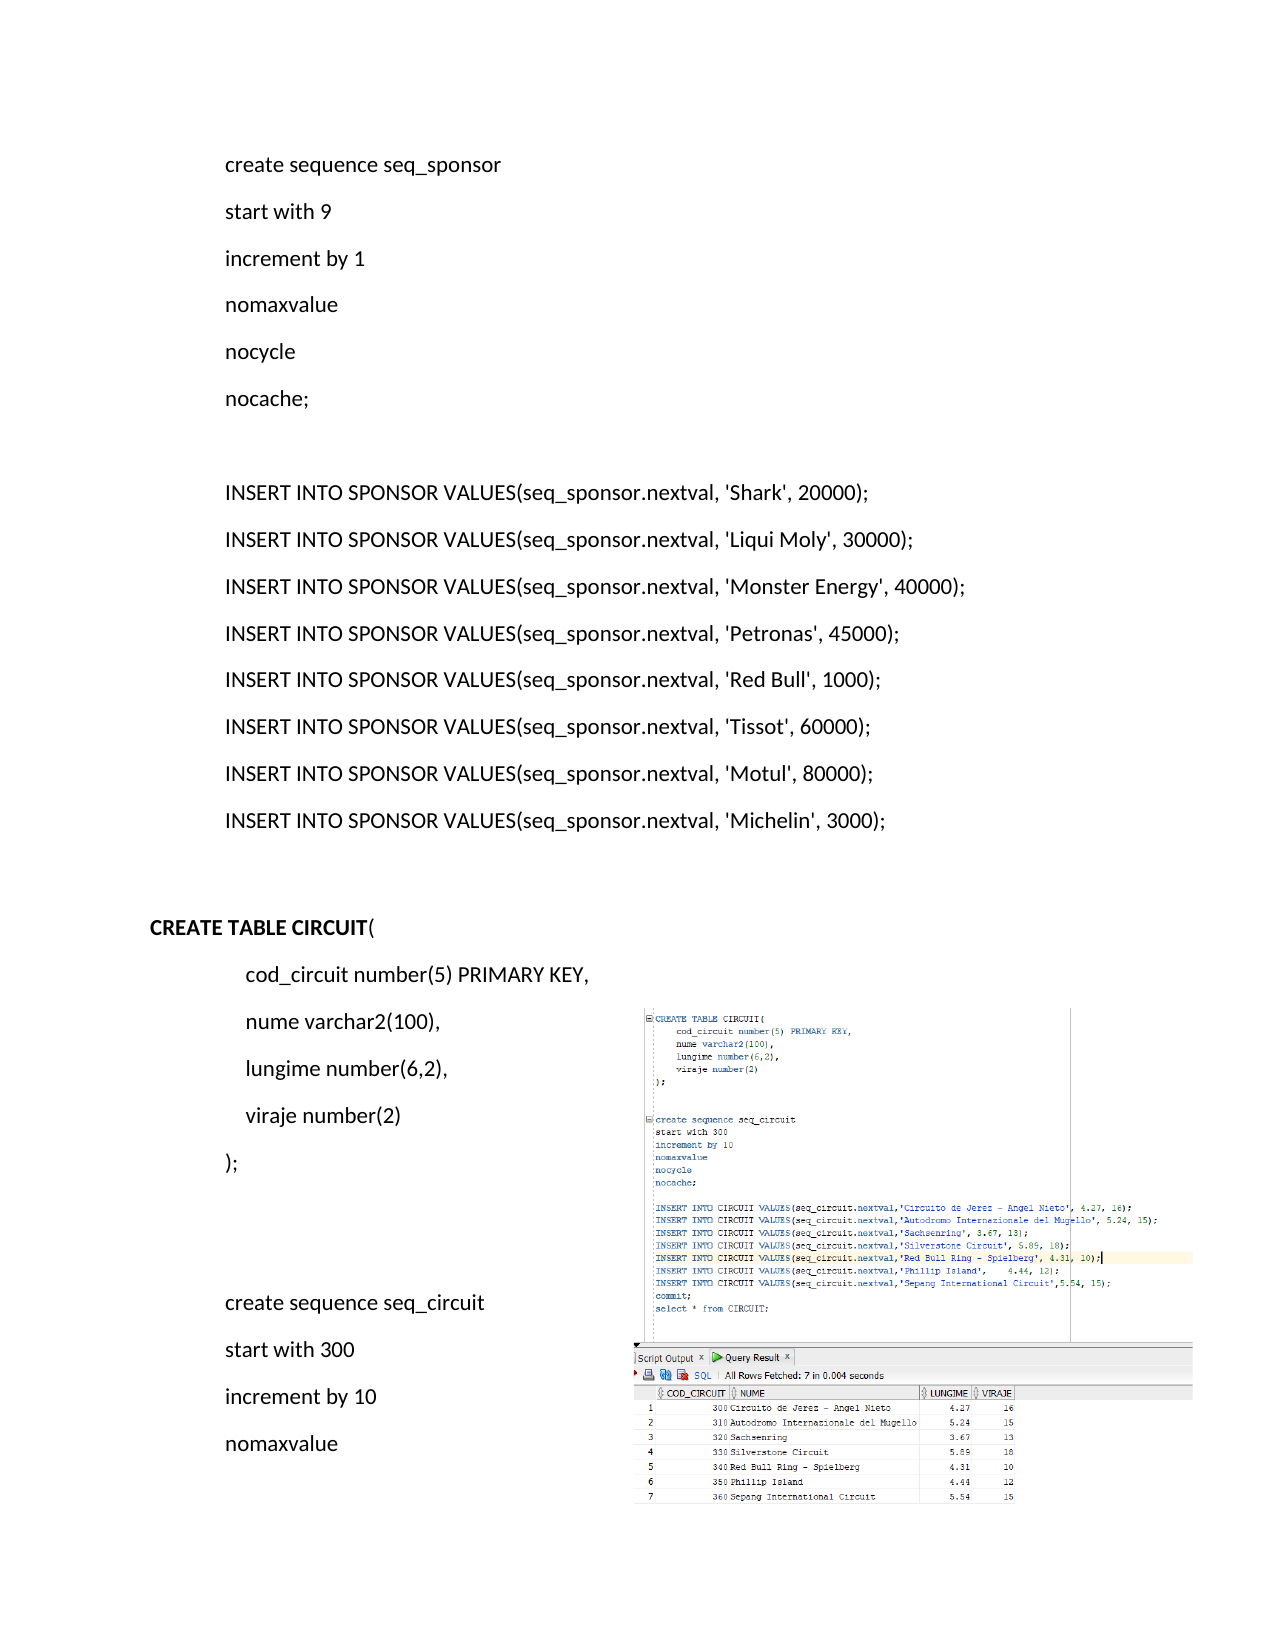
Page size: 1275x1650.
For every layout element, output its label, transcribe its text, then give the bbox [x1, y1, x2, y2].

text lungime number(6,2), [150, 1054, 633, 1082]
text INSERT INTO SPONSOR VALUES(seq_sponsor.nextval, 'Tissot', 60000); [150, 712, 1125, 741]
text nomaxvalue [150, 1429, 633, 1457]
text viraje number(2) [150, 1101, 633, 1129]
text CREATE TABLE CIRCUIT( [150, 853, 1125, 942]
text nocycle [150, 337, 1125, 366]
text INSERT INTO SPONSOR VALUES(seq_sponsor.nextval, 'Motul', 80000); [150, 759, 1125, 787]
text start with 9 [150, 197, 1125, 225]
text create sequence seq_circuit [150, 1288, 633, 1317]
text ); [150, 1148, 633, 1176]
text nomaxvalue [150, 291, 1125, 319]
text increment by 1 [150, 244, 1125, 272]
text INSERT INTO SPONSOR VALUES(seq_sponsor.nextval, 'Petronas', 45000); [150, 619, 1125, 647]
text INSERT INTO SPONSOR VALUES(seq_sponsor.nextval, 'Shark', 20000); [150, 478, 1125, 506]
picture [633, 1008, 1192, 1534]
text cod_circuit number(5) PRIMARY KEY, [150, 960, 1125, 988]
text start with 300 [150, 1335, 633, 1363]
text INSERT INTO SPONSOR VALUES(seq_sponsor.nextval, 'Michelin', 3000); [150, 806, 1125, 834]
text INSERT INTO SPONSOR VALUES(seq_sponsor.nextval, 'Liqui Moly', 30000); [150, 525, 1125, 553]
text create sequence seq_sponsor [150, 150, 1125, 178]
text INSERT INTO SPONSOR VALUES(seq_sponsor.nextval, 'Monster Energy', 40000); [150, 572, 1125, 600]
text nume varchar2(100), [150, 1007, 1125, 1035]
text INSERT INTO SPONSOR VALUES(seq_sponsor.nextval, 'Red Bull', 1000); [150, 666, 1125, 694]
text nocache; [150, 384, 1125, 412]
text increment by 10 [150, 1382, 633, 1410]
